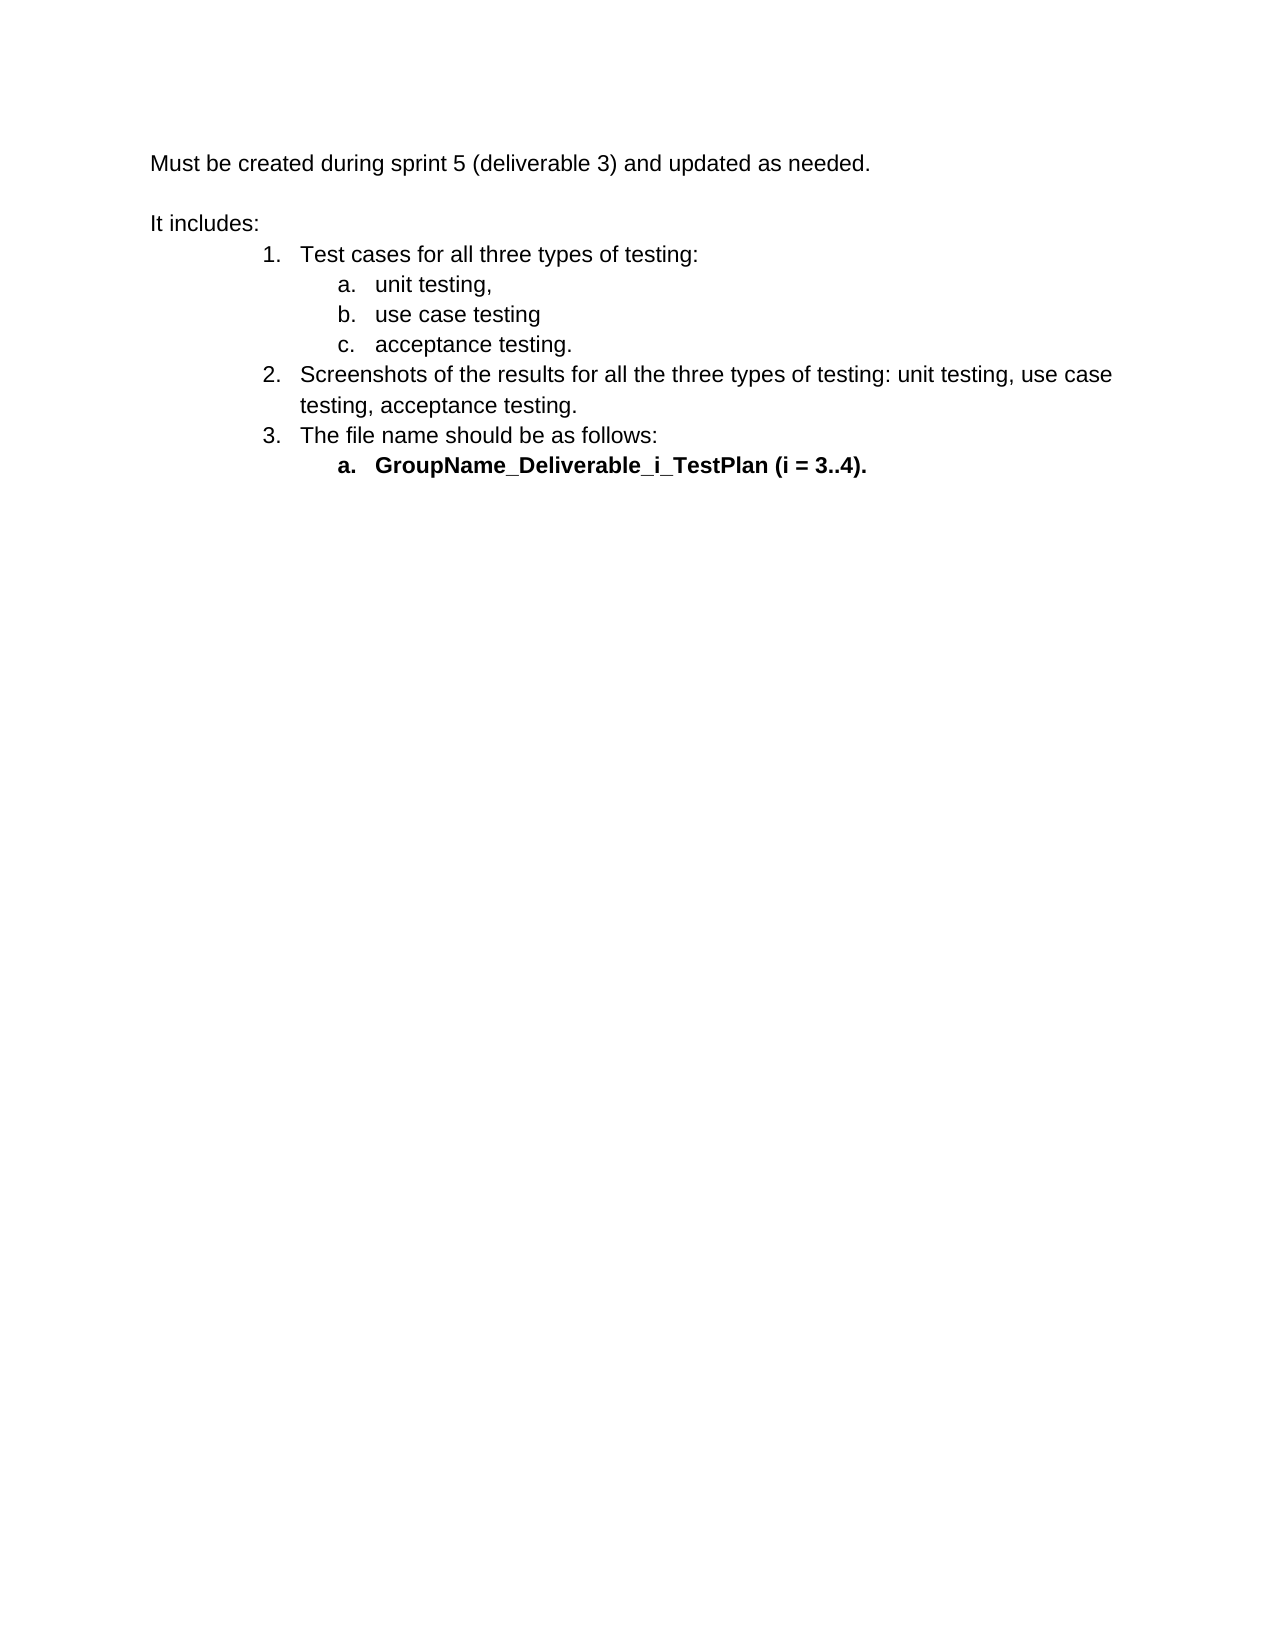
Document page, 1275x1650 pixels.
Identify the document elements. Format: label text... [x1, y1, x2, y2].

list unit testing, [337, 271, 1125, 297]
list acceptance testing. [337, 331, 1125, 358]
list GroupName_Deliverable_i_TestPlan (i = 3..4). [337, 452, 1125, 478]
text It includes: [150, 210, 1125, 237]
list The file name should be as follows: [262, 422, 1125, 448]
list use case testing [337, 301, 1125, 327]
list Test cases for all three types of testing: [262, 241, 1125, 267]
text Must be created during sprint 5 (deliverable 3) and updated as needed. [150, 150, 1125, 176]
list Screenshots of the results for all the three types of testing: unit testing, use case testing, acceptance testing. [262, 361, 1125, 418]
